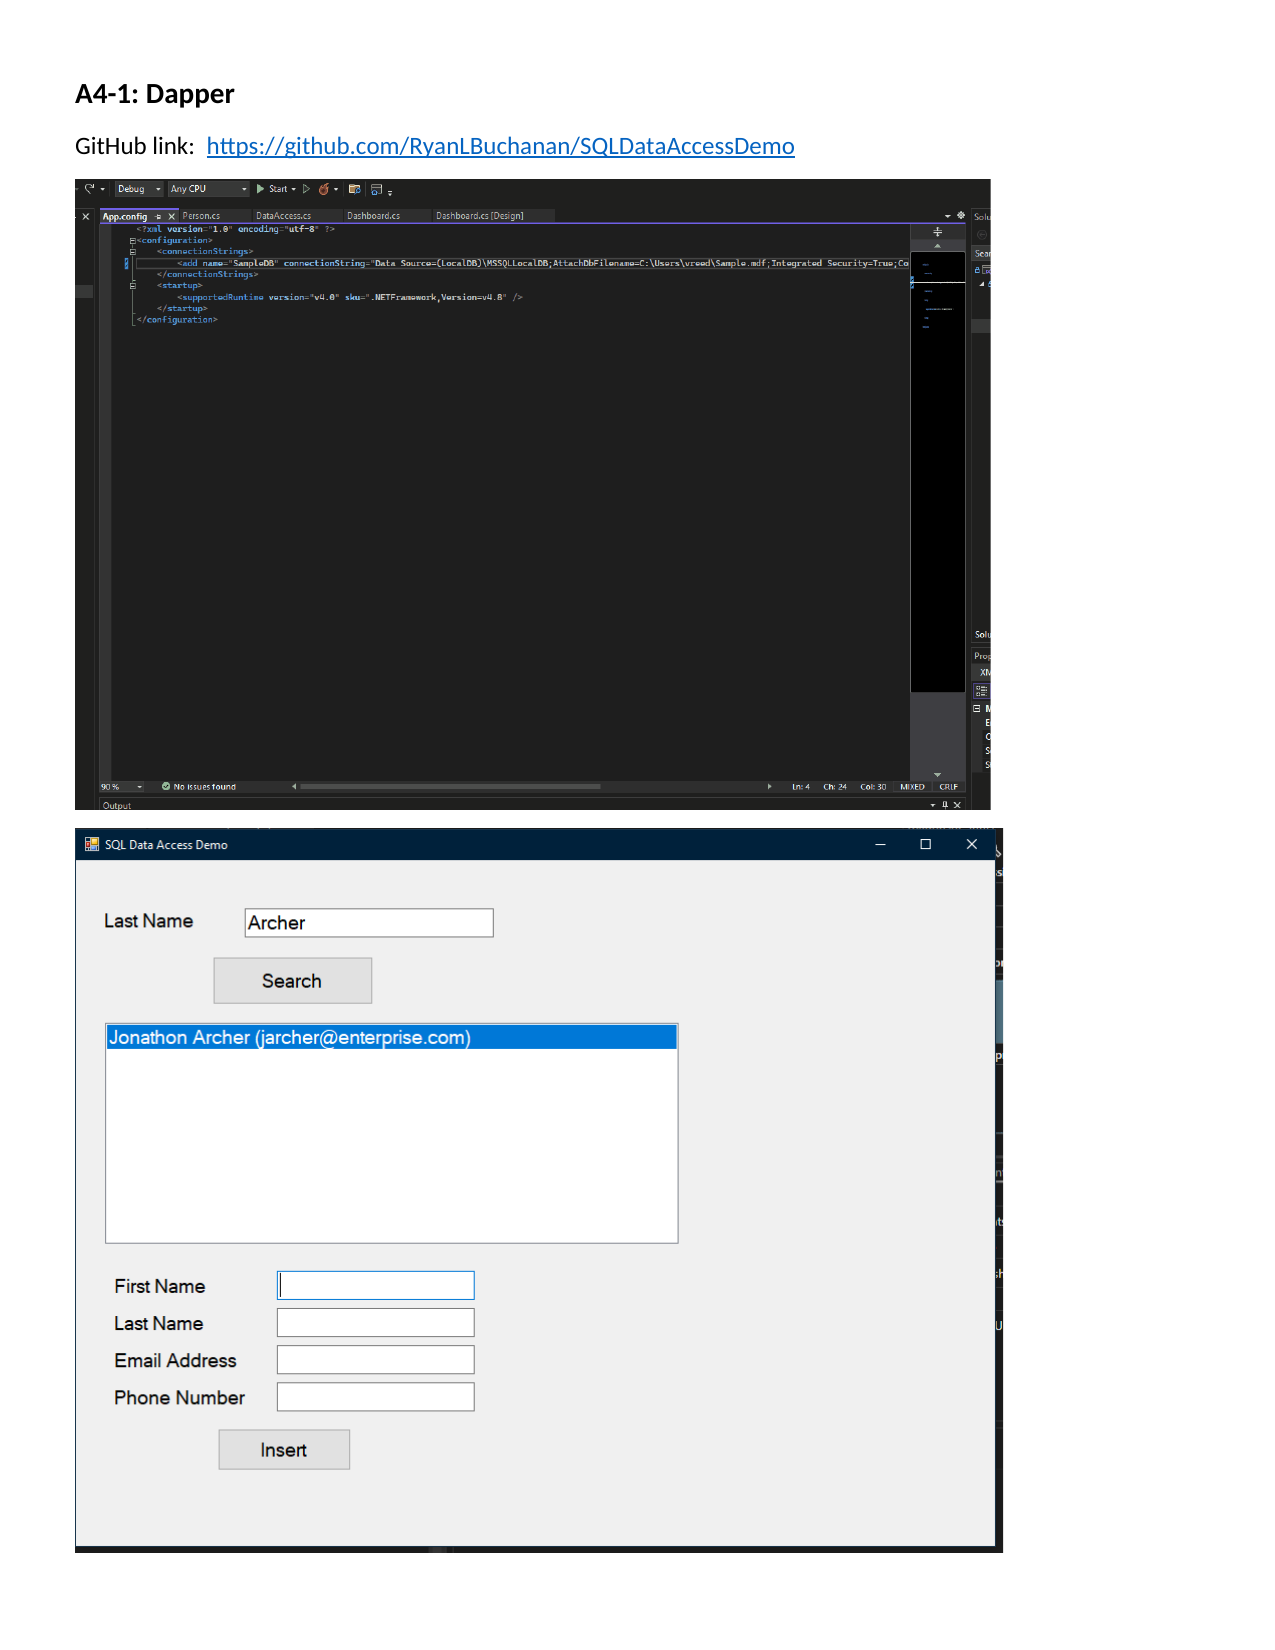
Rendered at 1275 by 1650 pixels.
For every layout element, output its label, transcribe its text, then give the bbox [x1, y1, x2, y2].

picture [75, 828, 1004, 1553]
picture [75, 179, 991, 810]
text A4-1: Dapper [75, 75, 1200, 111]
text GitHub link: https://github.com/RyanLBuchanan/SQLDataAccessDemo [75, 130, 1200, 161]
